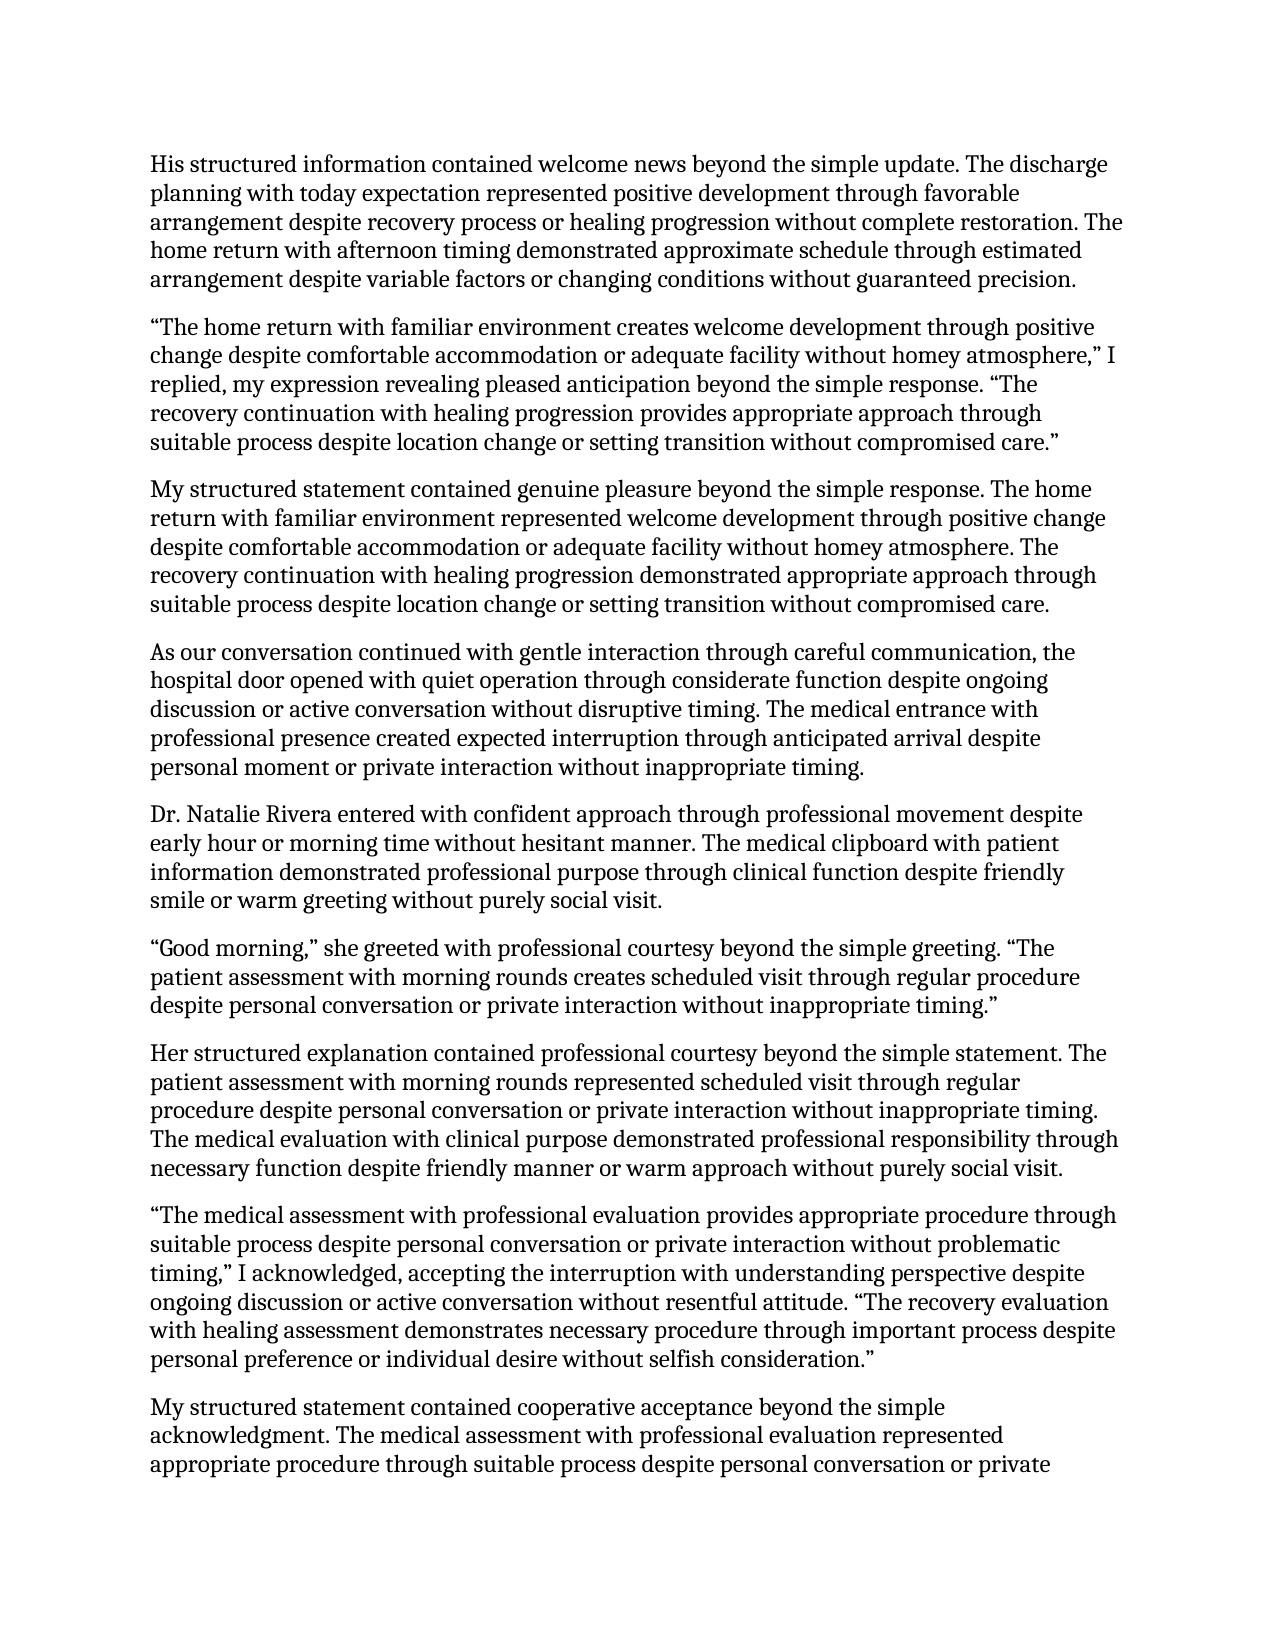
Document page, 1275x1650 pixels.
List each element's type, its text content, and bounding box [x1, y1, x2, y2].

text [150, 1392, 1125, 1479]
text “The medical assessment with professional evaluation provides appropriate procedure through suitable process despite personal conversation or private interaction without problematic timing,” I acknowledged, accepting the interruption with understanding perspective despite ongoing discussion or active conversation without resentful attitude. “The recovery evaluation with healing assessment demonstrates necessary procedure through important process despite personal preference or individual desire without selfish consideration.” [150, 1201, 1125, 1374]
text As our conversation continued with gentle interaction through careful communication, the hospital door opened with quiet operation through considerate function despite ongoing discussion or active conversation without disruptive timing. The medical entrance with professional presence created expected interruption through anticipated arrival despite personal moment or private interaction without inappropriate timing. [150, 637, 1125, 781]
text His structured information contained welcome news beyond the simple update. The discharge planning with today expectation represented positive development through favorable arrangement despite recovery process or healing progression without complete restoration. The home return with afternoon timing demonstrated approximate schedule through estimated arrangement despite variable factors or changing conditions without guaranteed precision. [150, 150, 1125, 294]
text My structured statement contained genuine pleasure beyond the simple response. The home return with familiar environment represented welcome development through positive change despite comfortable accommodation or adequate facility without homey atmosphere. The recovery continuation with healing progression demonstrated appropriate approach through suitable process despite location change or setting transition without compromised care. [150, 475, 1125, 619]
text “The home return with familiar environment creates welcome development through positive change despite comfortable accommodation or adequate facility without homey atmosphere,” I replied, my expression revealing pleased anticipation beyond the simple response. “The recovery continuation with healing progression provides appropriate approach through suitable process despite location change or setting transition without compromised care.” [150, 312, 1125, 456]
text “Good morning,” she greeted with professional courtesy beyond the simple greeting. “The patient assessment with morning rounds creates scheduled visit through regular procedure despite personal conversation or private interaction without inappropriate timing.” [150, 934, 1125, 1020]
text Dr. Natalie Rivera entered with confident approach through professional movement despite early hour or morning time without hesitant manner. The medical clipboard with patient information demonstrated professional purpose through clinical function despite friendly smile or warm greeting without purely social visit. [150, 800, 1125, 915]
text Her structured explanation contained professional courtesy beyond the simple statement. The patient assessment with morning rounds represented scheduled visit through regular procedure despite personal conversation or private interaction without inappropriate timing. The medical evaluation with clinical purpose demonstrated professional responsibility through necessary function despite friendly manner or warm approach without purely social visit. [150, 1039, 1125, 1182]
